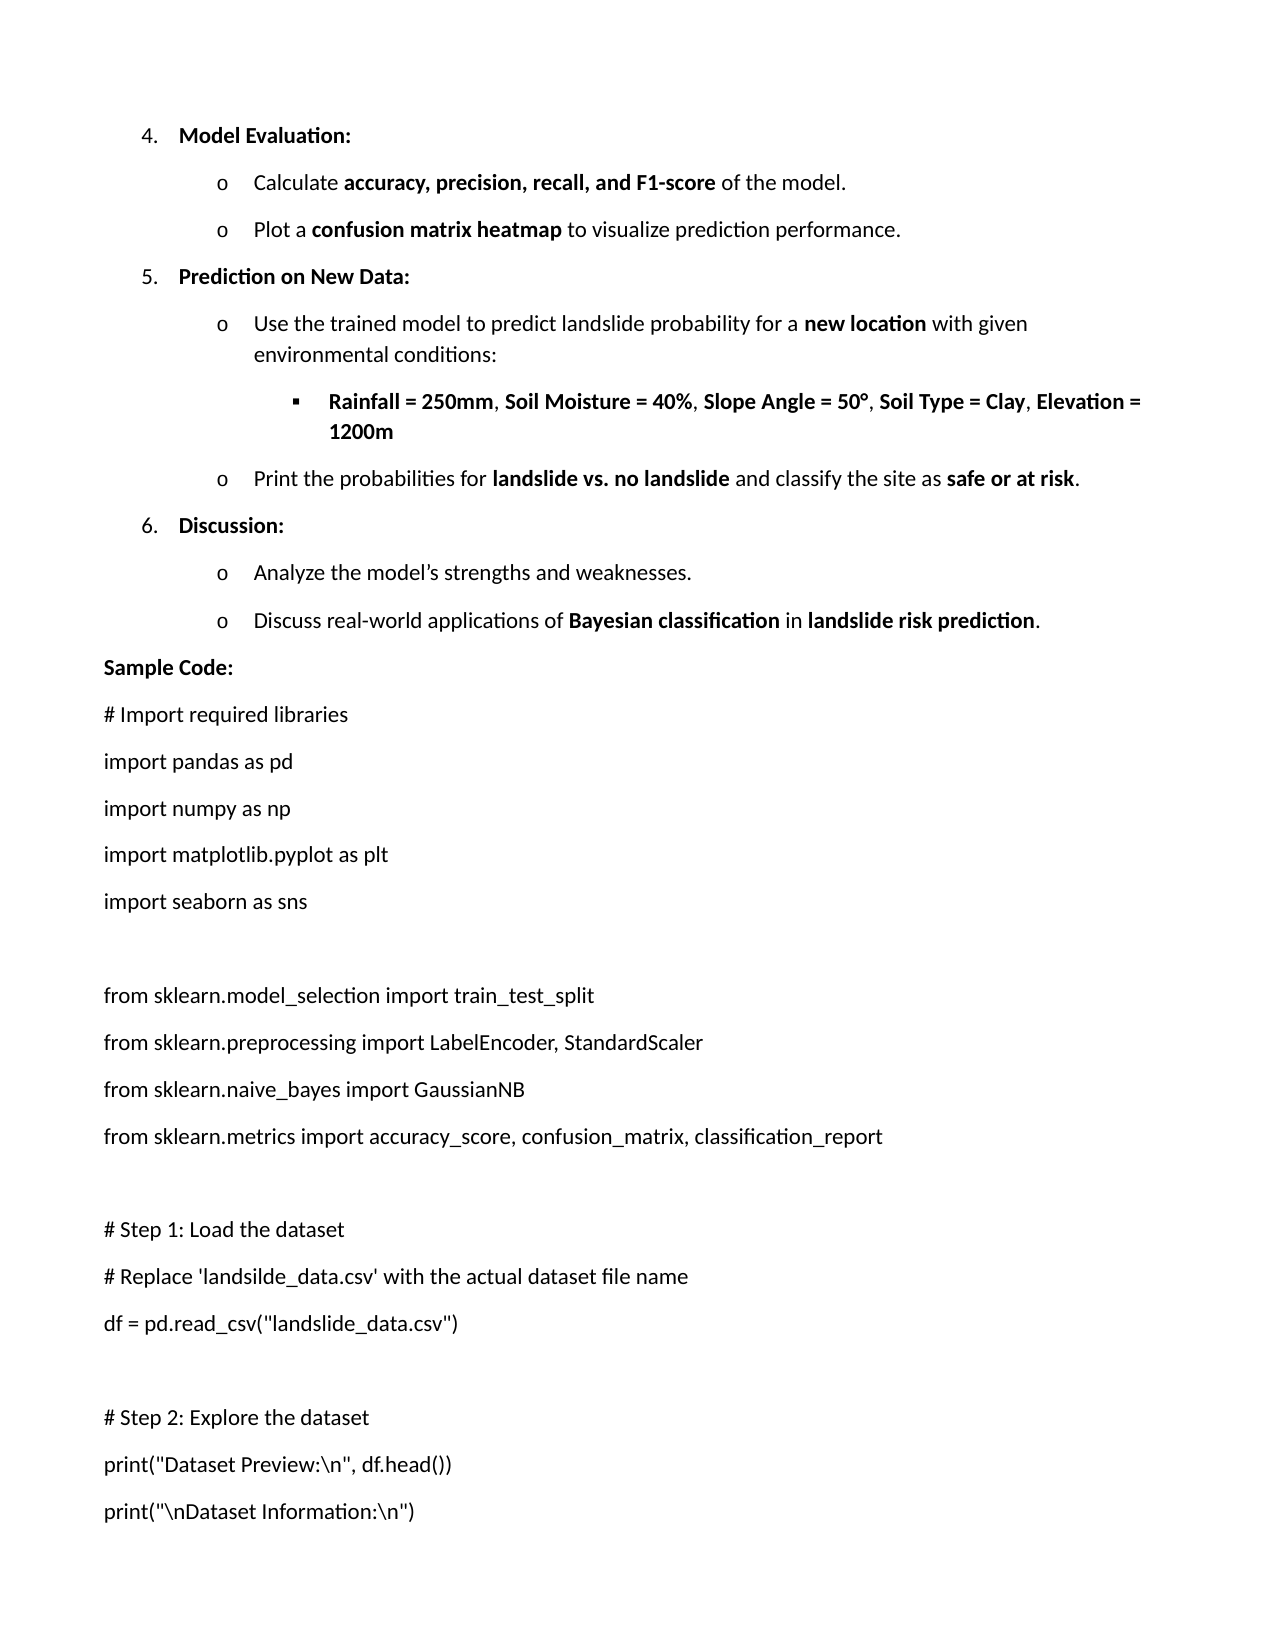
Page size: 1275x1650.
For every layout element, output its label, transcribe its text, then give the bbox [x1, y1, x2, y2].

list Model Evaluation: [141, 121, 1167, 149]
list Prediction on New Data: [141, 262, 1167, 291]
text import seaborn as sns [103, 887, 1167, 916]
text from sklearn.metrics import accuracy_score, confusion_matrix, classification_report [103, 1122, 1167, 1150]
text # Step 2: Explore the dataset [103, 1403, 1167, 1431]
list Calculate accuracy, precision, recall, and F1-score of the model. [216, 168, 1167, 196]
list Use the trained model to predict landslide probability for a new location with given environmental conditions: [216, 309, 1167, 368]
text df = pd.read_csv("landslide_data.csv") [103, 1309, 1167, 1337]
text import pandas as pd [103, 747, 1167, 775]
text from sklearn.preprocessing import LabelEncoder, StandardScaler [103, 1028, 1167, 1056]
list Plot a confusion matrix heatmap to visualize prediction performance. [216, 215, 1167, 244]
text import matplotlib.pyplot as plt [103, 841, 1167, 869]
list Rainfall = 250mm, Soil Moisture = 40%, Slope Angle = 50°, Soil Type = Clay, Elevation = 1200m [291, 387, 1167, 445]
text # Import required libraries [103, 700, 1167, 728]
text print("Dataset Preview:\n", df.head()) [103, 1450, 1167, 1478]
text # Replace 'landsilde_data.csv' with the actual dataset file name [103, 1262, 1167, 1291]
list Discussion: [141, 511, 1167, 539]
text import numpy as np [103, 794, 1167, 822]
list Print the probabilities for landslide vs. no landslide and classify the site as safe or at risk. [216, 464, 1167, 493]
text from sklearn.model_selection import train_test_split [103, 981, 1167, 1009]
text from sklearn.naive_bayes import GaussianNB [103, 1075, 1167, 1103]
text # Step 1: Load the dataset [103, 1216, 1167, 1244]
list Discuss real-world applications of Bayesian classification in landslide risk prediction. [216, 606, 1167, 634]
text Sample Code: [103, 653, 1167, 681]
text print("\nDataset Information:\n") [103, 1497, 1167, 1525]
list Analyze the model’s strengths and weaknesses. [216, 558, 1167, 587]
